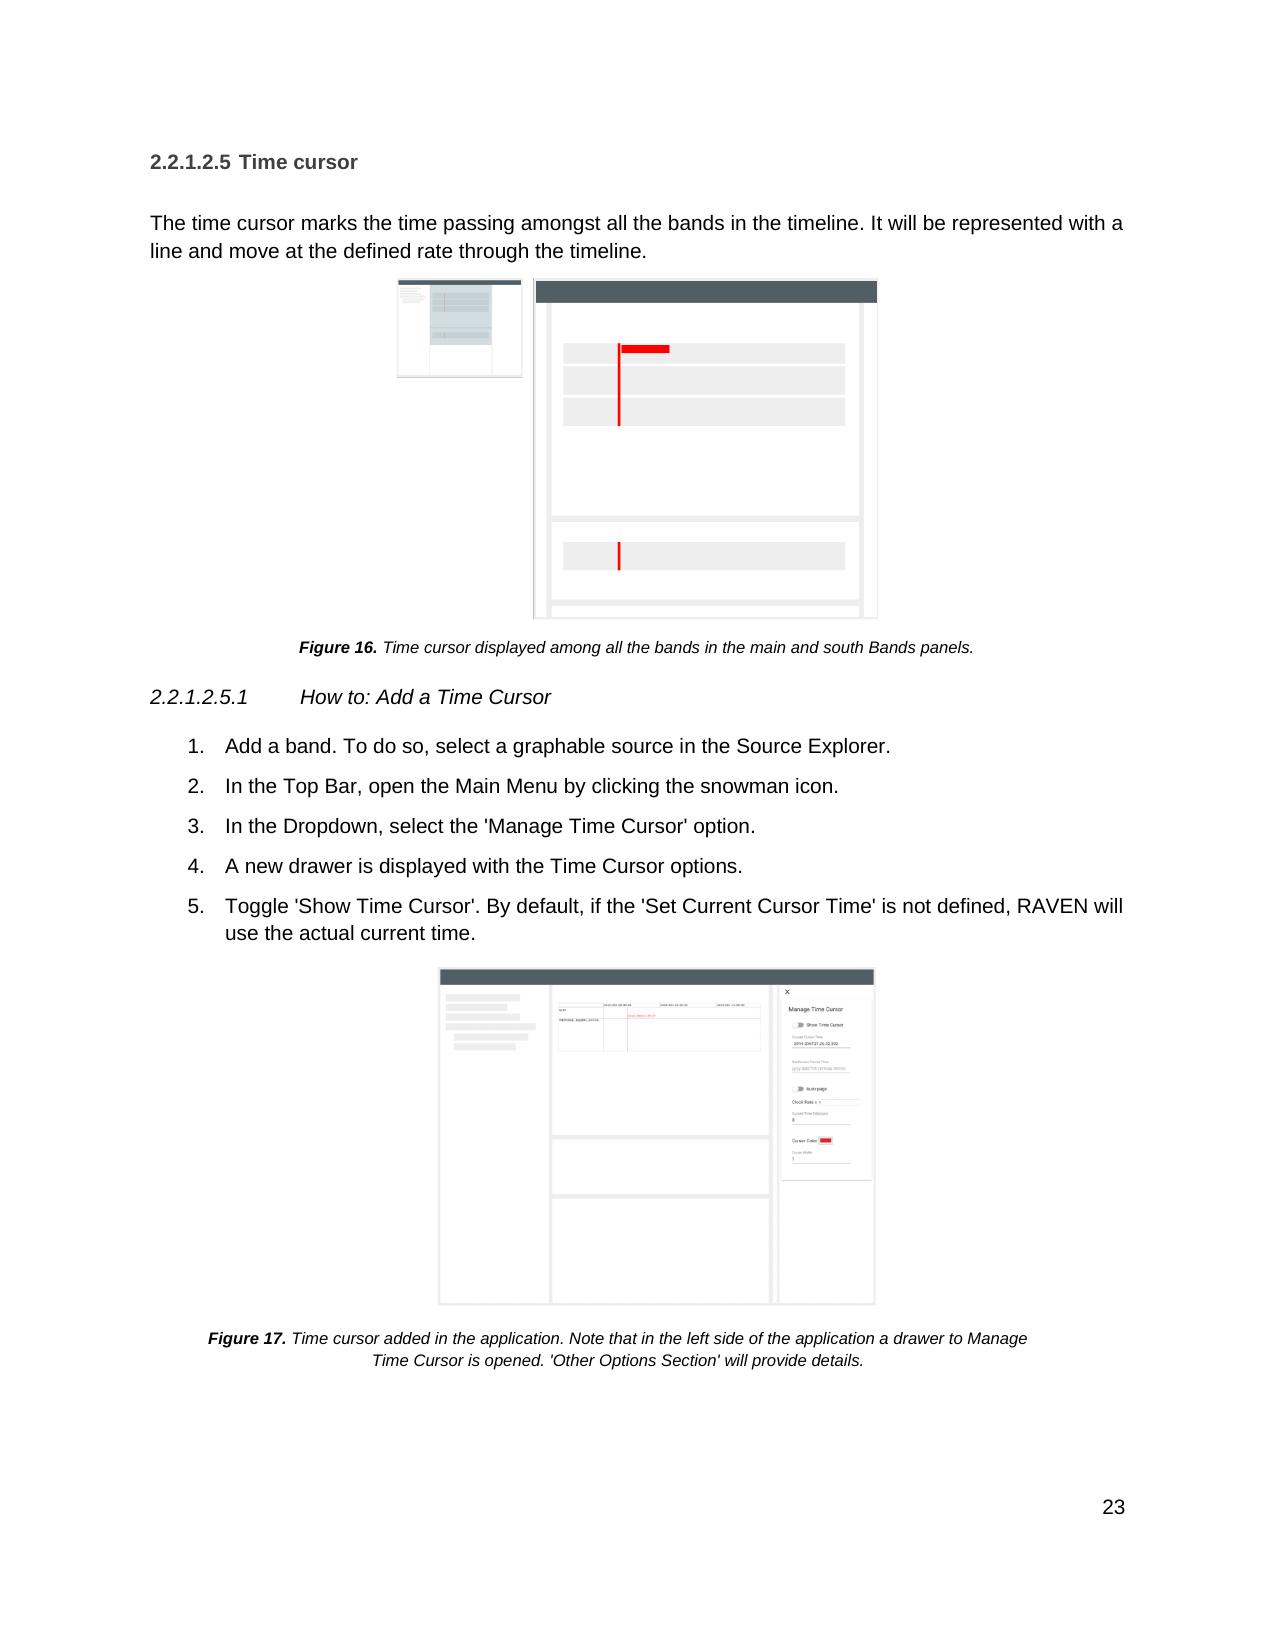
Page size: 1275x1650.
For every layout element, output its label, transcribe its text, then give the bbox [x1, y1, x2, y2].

list In the Top Bar, open the Main Menu by clicking the snowman icon. [187, 773, 1125, 797]
picture [396, 278, 879, 622]
subtitle How to: Add a Time Cursor [150, 685, 1125, 709]
text Figure 16. Time cursor displayed among all the bands in the main and south Bands panels. [225, 638, 1050, 657]
text Figure 17. Time cursor added in the application. Note that in the left side of the application a drawer to Manage Time Cursor is opened. 'Other Options Section' will provide details. [187, 1329, 1050, 1370]
list A new drawer is displayed with the Time Cursor options. [187, 853, 1125, 877]
list In the Dropdown, select the 'Manage Time Cursor' option. [187, 813, 1125, 837]
list Toggle 'Show Time Cursor'. By default, if the 'Set Current Cursor Time' is not defined, RAVEN will use the actual current time. [187, 893, 1125, 945]
list Add a band. To do so, select a graphable source in the Source Explorer. [187, 733, 1125, 757]
subtitle Time cursor [150, 150, 1125, 174]
text The time cursor marks the time passing amongst all the bands in the timeline. It will be represented with a line and move at the defined rate through the timeline. [150, 211, 1125, 262]
picture [428, 961, 885, 1313]
